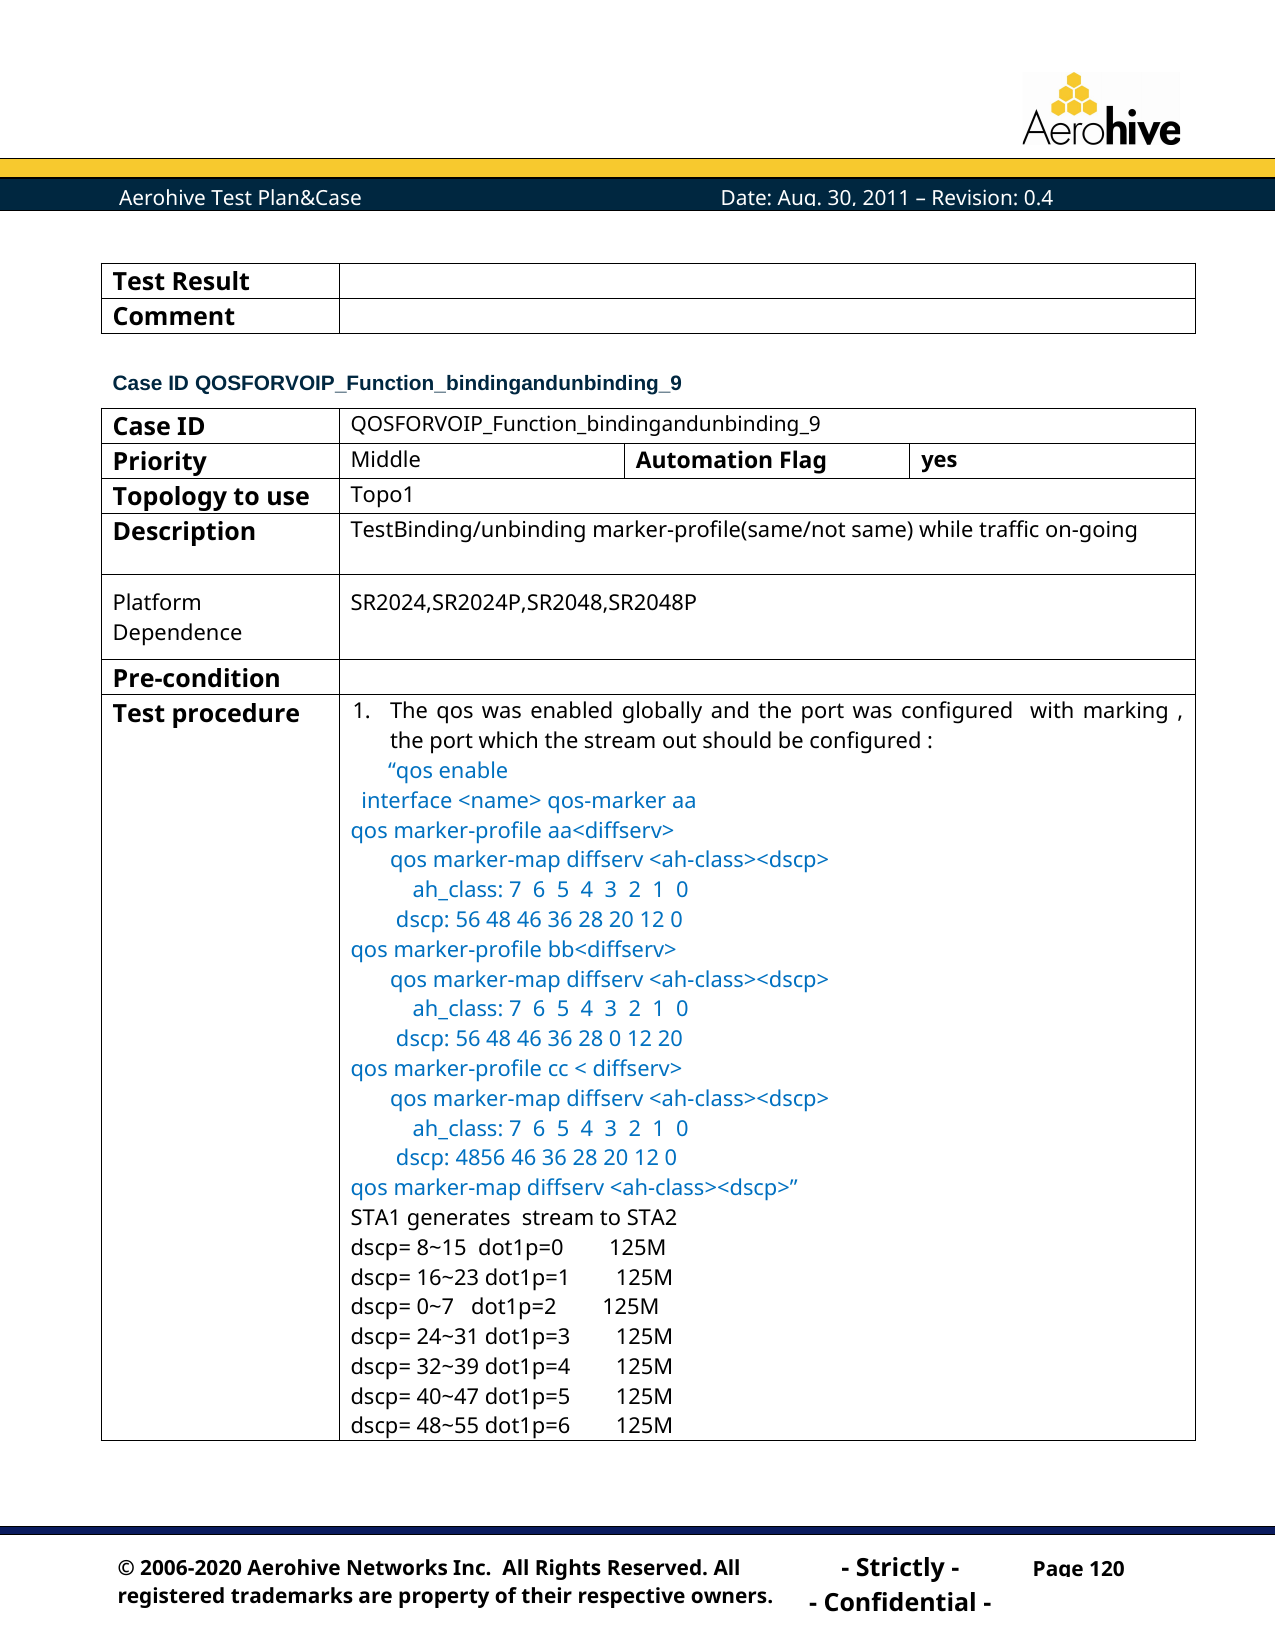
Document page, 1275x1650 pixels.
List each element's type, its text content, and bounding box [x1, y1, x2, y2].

table_cell Comment [102, 299, 339, 333]
table_cell yes [910, 444, 1195, 478]
table_cell Platform Dependence [102, 575, 339, 659]
table_cell Test procedure [102, 695, 339, 1440]
table_cell Automation Flag [625, 444, 909, 478]
table_cell Priority [102, 444, 339, 478]
picture [1022, 72, 1181, 145]
table_cell Pre-condition [102, 660, 339, 694]
table_cell [340, 660, 1195, 694]
table_cell Description [102, 514, 339, 574]
table_cell Topology to use [102, 479, 339, 513]
table_cell SR2024,SR2024P,SR2048,SR2048P [340, 575, 1195, 659]
table_cell Test Result [102, 264, 339, 298]
table_cell [340, 264, 1195, 298]
table_cell TestBinding/unbinding marker-profile(same/not same) while traffic on-going [340, 514, 1195, 574]
table_header QOSFORVOIP_Function_bindingandunbinding_9 [340, 409, 1195, 443]
table_header Case ID [102, 409, 339, 443]
table_cell [340, 299, 1195, 333]
subtitle Case ID QOSFORVOIP_Function_bindingandunbinding_9 [112, 371, 1162, 395]
table_cell Topo1 [340, 479, 1195, 513]
table_cell Middle [340, 444, 624, 478]
